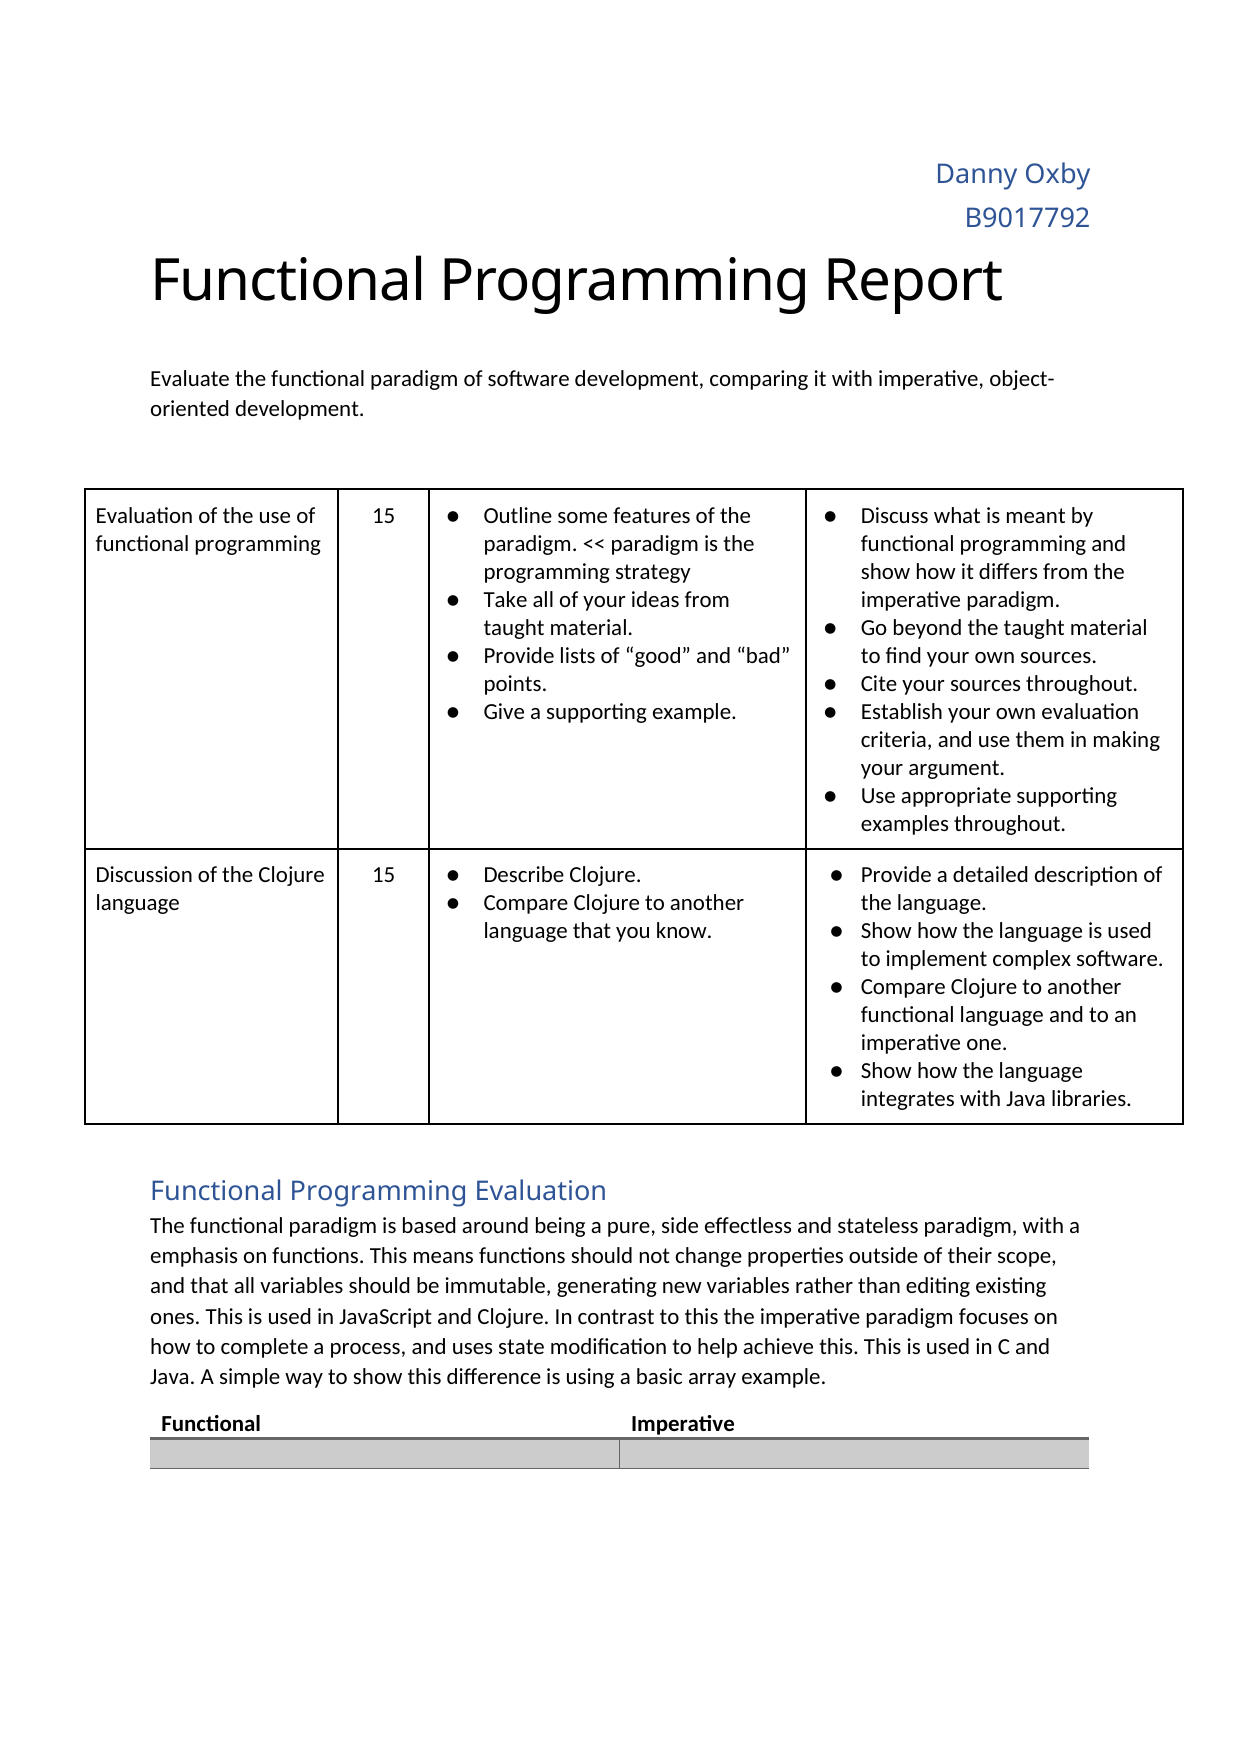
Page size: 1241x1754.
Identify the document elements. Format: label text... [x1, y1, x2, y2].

table_cell Provide a detailed description of the language. Show how the language is used to implement complex software. Compare Clojure to another functional language and to an imperative one. Show how the language integrates with Java libraries. [807, 850, 1182, 1122]
text The functional paradigm is based around being a pure, side effectless and stateless paradigm, with a emphasis on functions. This means functions should not change properties outside of their scope, and that all variables should be immutable, generating new variables rather than editing existing ones. This is used in JavaScript and Clojure. In contrast to this the imperative paradigm focuses on how to complete a process, and uses state modification to help achieve this. This is used in C and Java. A simple way to show this difference is using a basic array example. [150, 1211, 1090, 1390]
table_header 15 [339, 490, 428, 847]
table_cell Describe Clojure. Compare Clojure to another language that you know. [430, 850, 805, 1122]
subtitle Functional Programming Evaluation [150, 1171, 1090, 1208]
table_cell [150, 1440, 619, 1468]
table_header Outline some features of the paradigm. << paradigm is the programming strategy Take all of your ideas from taught material. Provide lists of “good” and “bad” points. Give a supporting example. [430, 490, 805, 847]
subtitle B9017792 [150, 198, 1090, 235]
table_cell Discussion of the Clojure language [86, 850, 337, 1122]
subtitle Danny Oxby [150, 154, 1090, 191]
title Functional Programming Report [150, 238, 1090, 317]
table_header Discuss what is meant by functional programming and show how it differs from the imperative paradigm. Go beyond the taught material to find your own sources. Cite your sources throughout. Establish your own evaluation criteria, and use them in making your argument. Use appropriate supporting examples throughout. [807, 490, 1182, 847]
table_cell [620, 1440, 1089, 1468]
table_cell 15 [339, 850, 428, 1122]
table_header Imperative [620, 1409, 1089, 1437]
table_header Evaluation of the use of functional programming [86, 490, 337, 847]
table_header Functional [150, 1409, 619, 1437]
text Evaluate the functional paradigm of software development, comparing it with imperative, object-oriented development. [150, 364, 1090, 422]
